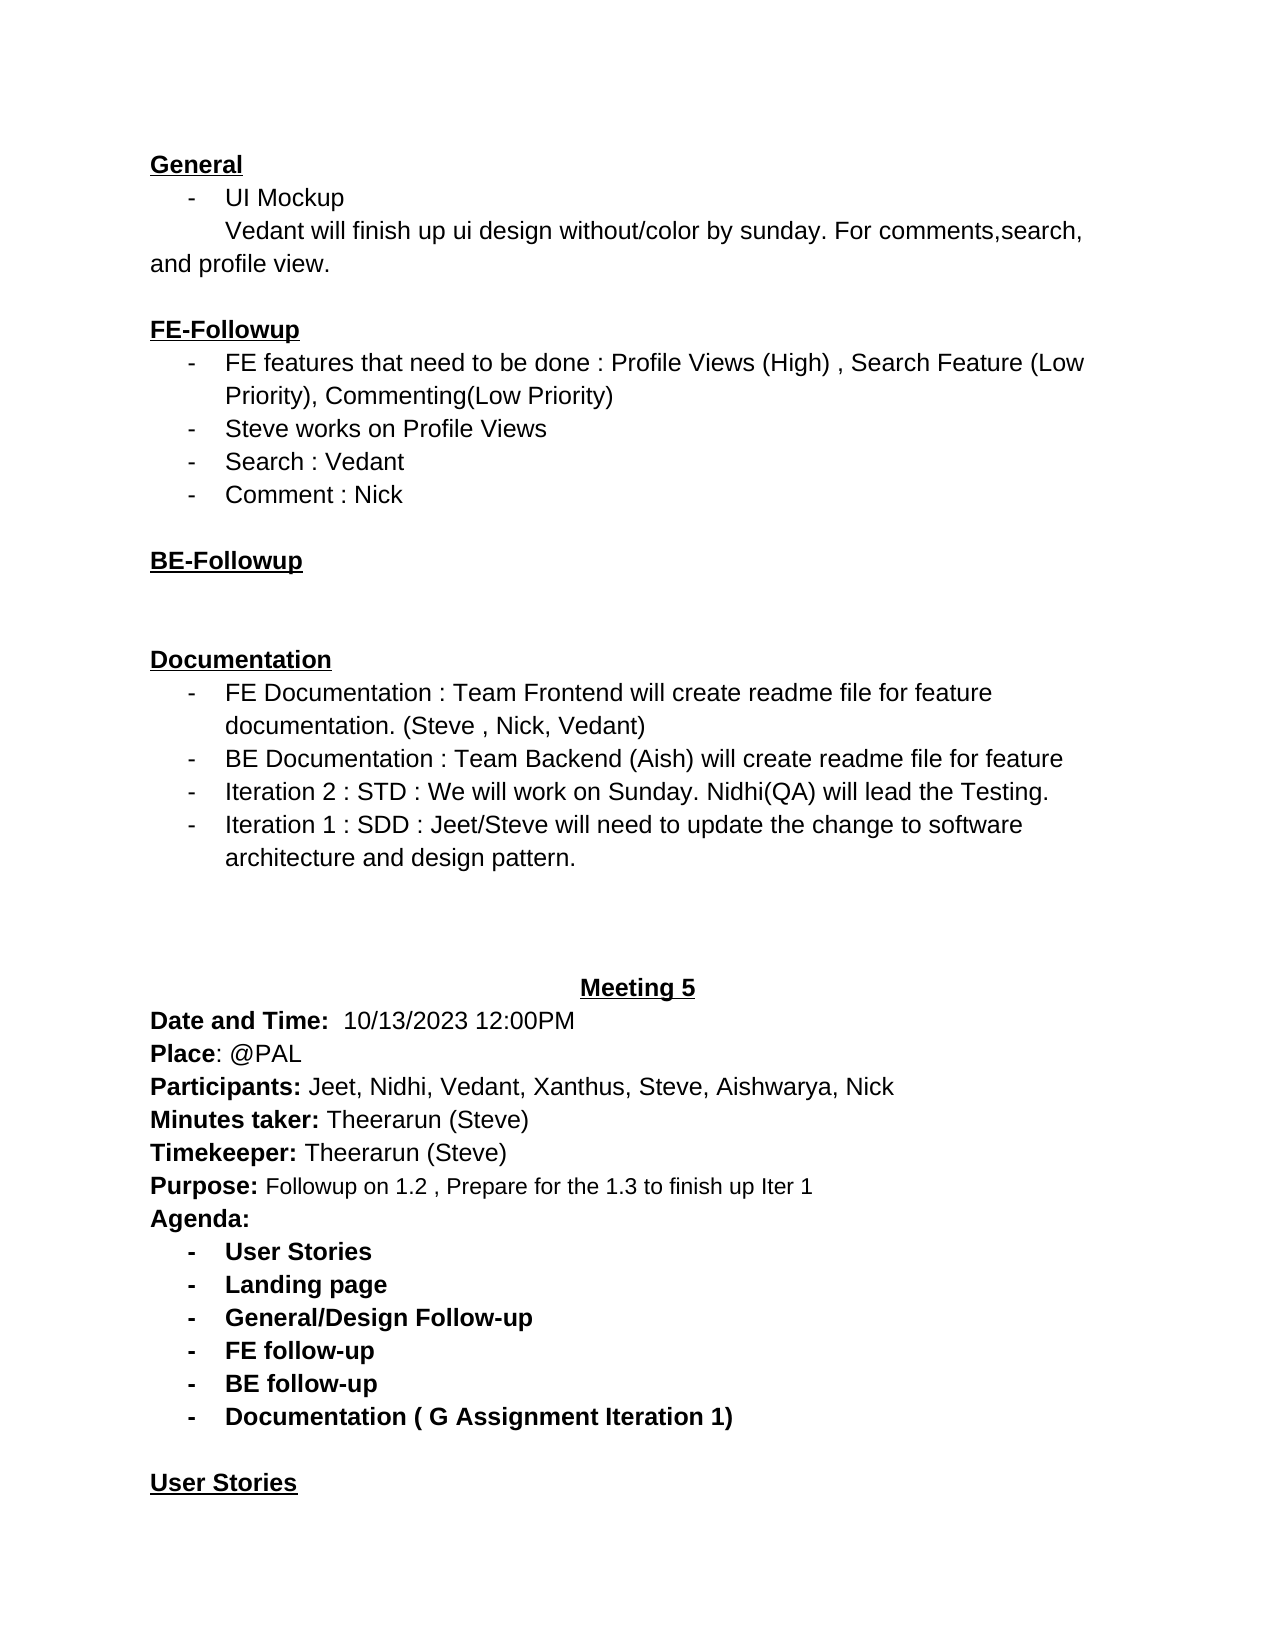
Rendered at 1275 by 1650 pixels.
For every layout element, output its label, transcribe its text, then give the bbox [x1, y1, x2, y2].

list FE features that need to be done : Profile Views (High) , Search Feature (Low Priority), Commenting(Low Priority) [187, 348, 1125, 410]
text Purpose: Followup on 1.2 , Prepare for the 1.3 to finish up Iter 1 [150, 1171, 1125, 1200]
text Place: @PAL Participants: Jeet, Nidhi, Vedant, Xanthus, Steve, Aishwarya, Nick [150, 1039, 1125, 1101]
list BE follow-up [187, 1369, 1125, 1398]
list FE follow-up [187, 1336, 1125, 1365]
text Timekeeper: Theerarun (Steve) [150, 1138, 1125, 1167]
list Iteration 2 : STD : We will work on Sunday. Nidhi(QA) will lead the Testing. [187, 777, 1125, 806]
list Comment : Nick [187, 480, 1125, 509]
list BE Documentation : Team Backend (Aish) will create readme file for feature [187, 744, 1125, 773]
list UI Mockup [187, 183, 1125, 212]
list Search : Vedant [187, 447, 1125, 476]
list Steve works on Profile Views [187, 414, 1125, 443]
list FE Documentation : Team Frontend will create readme file for feature documentation. (Steve , Nick, Vedant) [187, 678, 1125, 740]
text Agenda: [150, 1204, 1125, 1233]
list General/Design Follow-up [187, 1303, 1125, 1332]
text Minutes taker: Theerarun (Steve) [150, 1105, 1125, 1134]
list Landing page [187, 1270, 1125, 1299]
text Vedant will finish up ui design without/color by sunday. For comments,search, and profile view. [150, 216, 1125, 278]
list Iteration 1 : SDD : Jeet/Steve will need to update the change to software architecture and design pattern. [187, 810, 1125, 872]
text FE-Followup [150, 315, 1125, 344]
text Documentation [150, 645, 1125, 674]
text BE-Followup [150, 546, 1125, 575]
text Meeting 5 [150, 973, 1125, 1002]
text User Stories [150, 1468, 1125, 1497]
list Documentation ( G Assignment Iteration 1) [187, 1402, 1125, 1431]
text Date and Time: 10/13/2023 12:00PM [150, 1006, 1125, 1035]
list User Stories [187, 1237, 1125, 1266]
text General [150, 150, 1125, 179]
